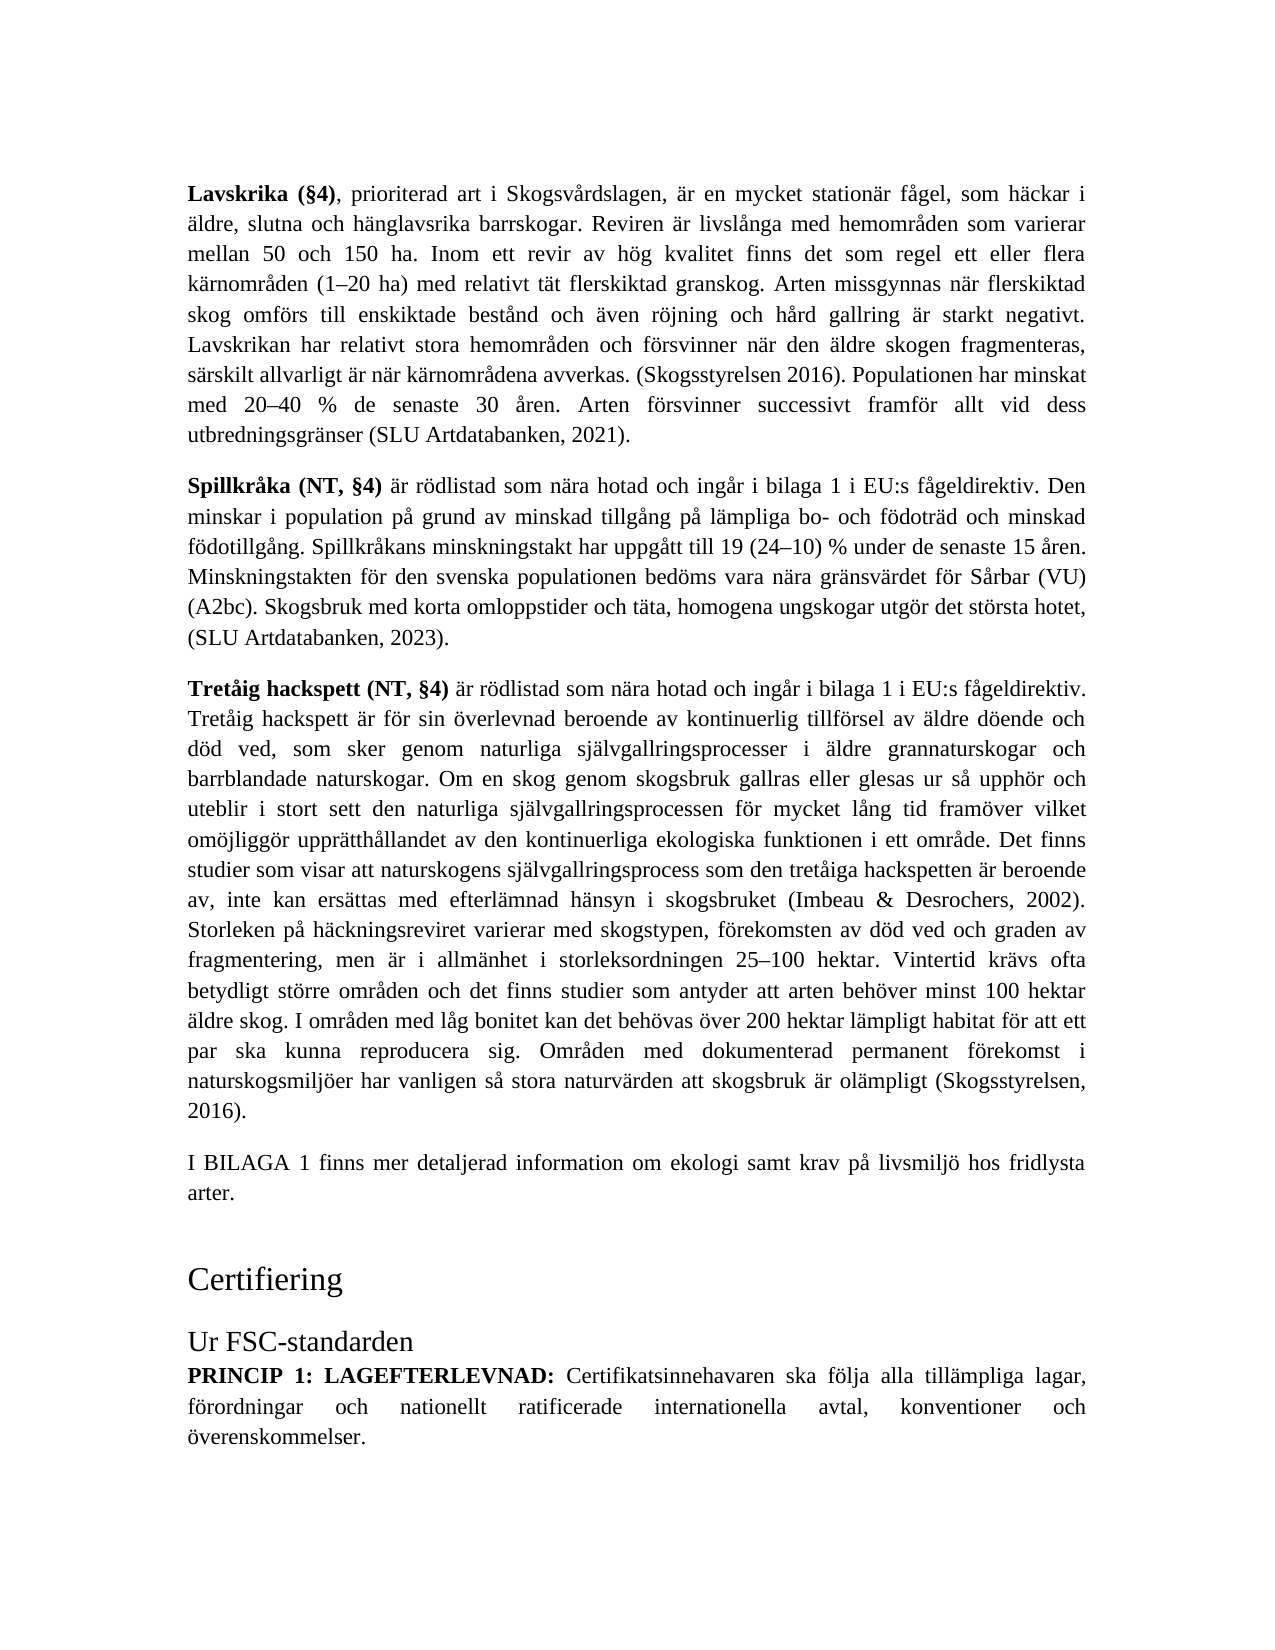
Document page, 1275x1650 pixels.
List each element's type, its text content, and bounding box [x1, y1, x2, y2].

text I BILAGA 1 finns mer detaljerad information om ekologi samt krav på livsmiljö hos fridlysta arter. [187, 1149, 1087, 1205]
text PRINCIP 1: LAGEFTERLEVNAD: Certifikatsinnehavaren ska följa alla tillämpliga lagar, förordningar och nationellt ratificerade internationella avtal, konventioner och överenskommelser. [187, 1362, 1087, 1449]
subtitle Certifiering [187, 1259, 1087, 1297]
text Tretåig hackspett (NT, §4) är rödlistad som nära hotad och ingår i bilaga 1 i EU:s fågeldirektiv. Tretåig hackspett är för sin överlevnad beroende av kontinuerlig tillförsel av äldre döende och död ved, som sker genom naturliga självgallringsprocesser i äldre grannaturskogar och barrblandade naturskogar. Om en skog genom skogsbruk gallras eller glesas ur så upphör och uteblir i stort sett den naturliga självgallringsprocessen för mycket lång tid framöver vilket omöjliggör upprätthållandet av den kontinuerliga ekologiska funktionen i ett område. Det finns studier som visar att naturskogens självgallringsprocess som den tretåiga hackspetten är beroende av, inte kan ersättas med efterlämnad hänsyn i skogsbruket (Imbeau & Desrochers, 2002). Storleken på häckningsreviret varierar med skogstypen, förekomsten av död ved och graden av fragmentering, men är i allmänhet i storleksordningen 25–100 hektar. Vintertid krävs ofta betydligt större områden och det finns studier som antyder att arten behöver minst 100 hektar äldre skog. I områden med låg bonitet kan det behövas över 200 hektar lämpligt habitat för att ett par ska kunna reproducera sig. Områden med dokumenterad permanent förekomst i naturskogsmiljöer har vanligen så stora naturvärden att skogsbruk är olämpligt (Skogsstyrelsen, 2016). [187, 675, 1087, 1124]
text Lavskrika (§4), prioriterad art i Skogsvårdslagen, är en mycket stationär fågel, som häckar i äldre, slutna och hänglavsrika barrskogar. Reviren är livslånga med hemområden som varierar mellan 50 och 150 ha. Inom ett revir av hög kvalitet finns det som regel ett eller flera kärnområden (1–20 ha) med relativt tät flerskiktad granskog. Arten missgynnas när flerskiktad skog omförs till enskiktade bestånd och även röjning och hård gallring är starkt negativt. Lavskrikan har relativt stora hemområden och försvinner när den äldre skogen fragmenteras, särskilt allvarligt är när kärnområdena avverkas. (Skogsstyrelsen 2016). Populationen har minskat med 20–40 % de senaste 30 åren. Arten försvinner successivt framför allt vid dess utbredningsgränser (SLU Artdatabanken, 2021). [187, 180, 1087, 448]
subtitle Ur FSC-standarden [187, 1324, 1087, 1357]
text Spillkråka (NT, §4) är rödlistad som nära hotad och ingår i bilaga 1 i EU:s fågeldirektiv. Den minskar i population på grund av minskad tillgång på lämpliga bo- och födoträd och minskad födotillgång. Spillkråkans minskningstakt har uppgått till 19 (24–10) % under de senaste 15 åren. Minskningstakten för den svenska populationen bedöms vara nära gränsvärdet för Sårbar (VU) (A2bc). Skogsbruk med korta omloppstider och täta, homogena ungskogar utgör det största hotet, (SLU Artdatabanken, 2023). [187, 473, 1087, 650]
